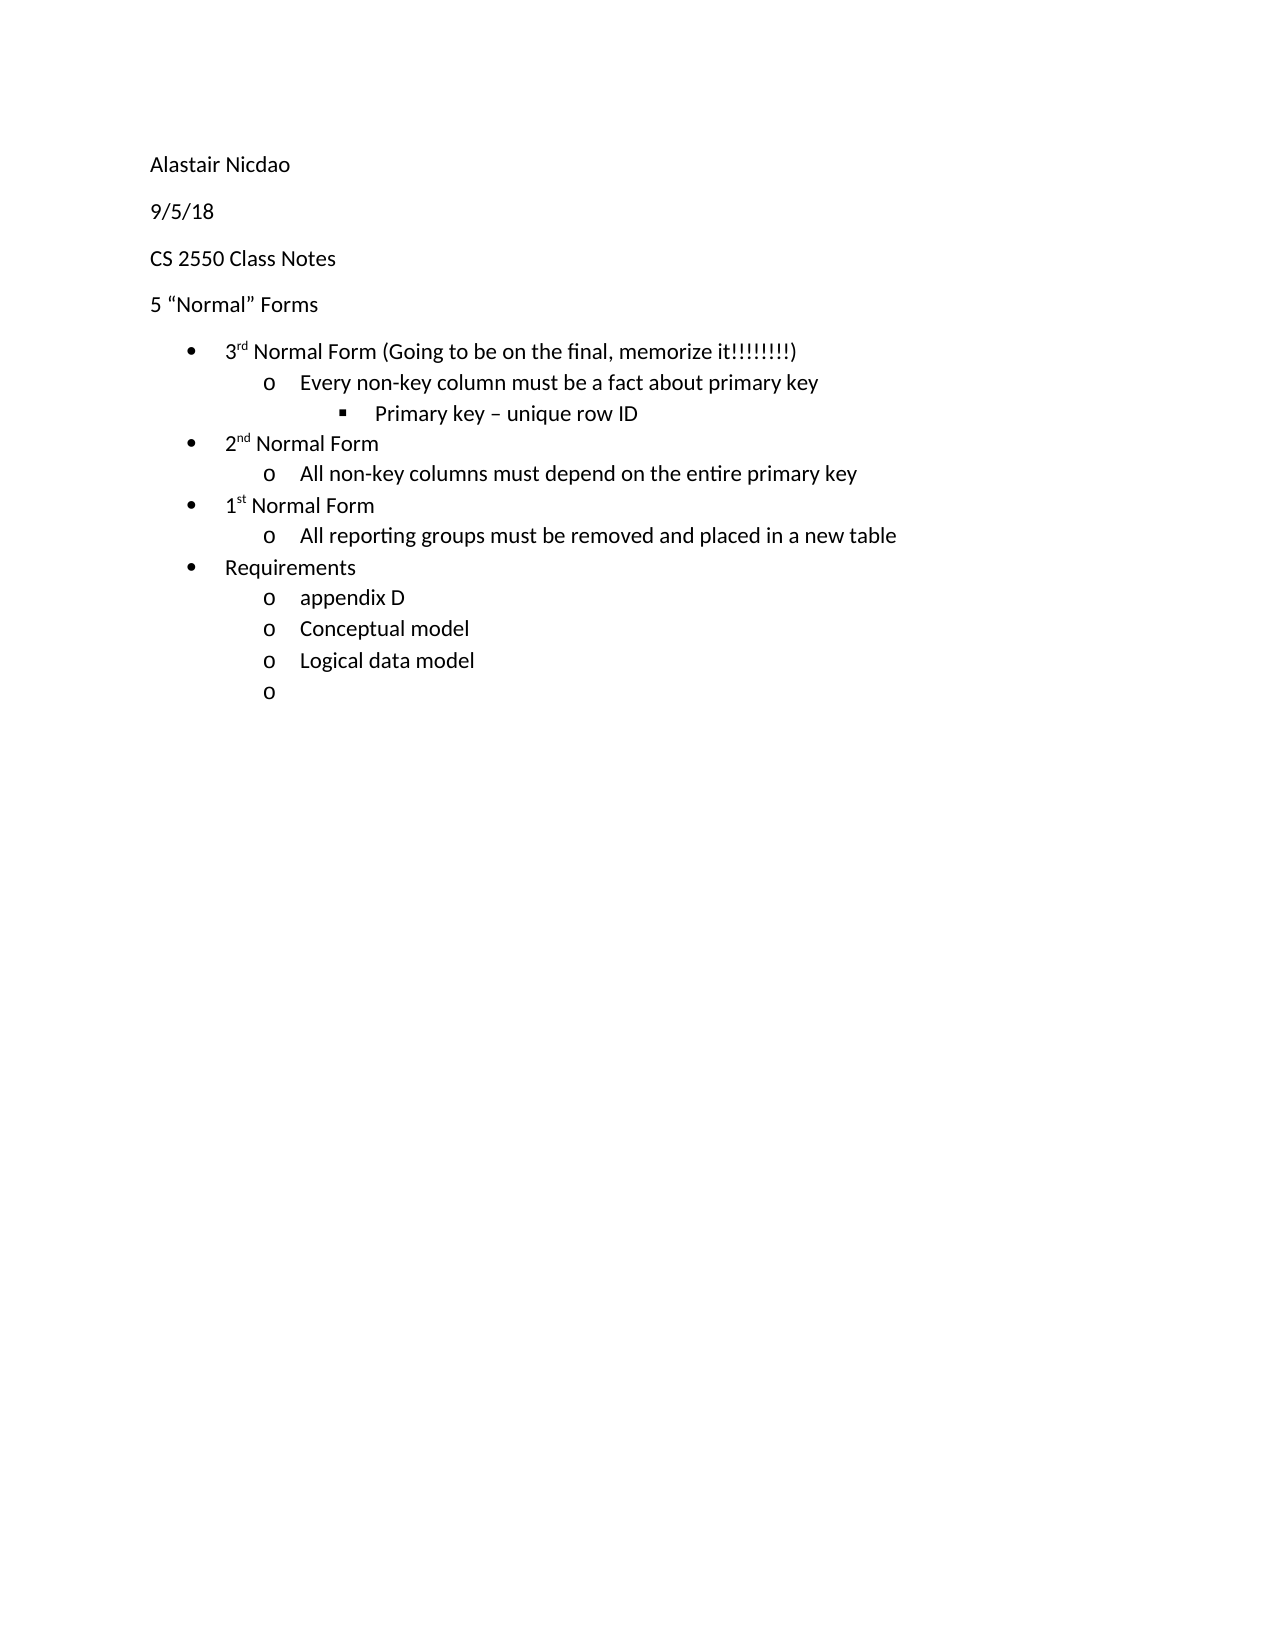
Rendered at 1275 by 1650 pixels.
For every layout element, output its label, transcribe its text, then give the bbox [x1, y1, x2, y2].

list Conceptual model [262, 614, 1125, 643]
list All reporting groups must be removed and placed in a new table [262, 521, 1125, 550]
list 2nd Normal Form [187, 429, 1125, 457]
text Alastair Nicdao [150, 150, 1125, 178]
list 1st Normal Form [187, 491, 1125, 519]
list Logical data model [262, 646, 1125, 675]
text CS 2550 Class Notes [150, 244, 1125, 272]
list All non-key columns must depend on the entire primary key [262, 459, 1125, 489]
list Every non-key column must be a fact about primary key [262, 368, 1125, 397]
list Primary key – unique row ID [337, 399, 1125, 427]
text 9/5/18 [150, 197, 1125, 225]
list Requirements [187, 553, 1125, 581]
text 5 “Normal” Forms [150, 291, 1125, 319]
list appendix D [262, 583, 1125, 612]
list 3rd Normal Form (Going to be on the final, memorize it!!!!!!!!) [187, 337, 1125, 366]
